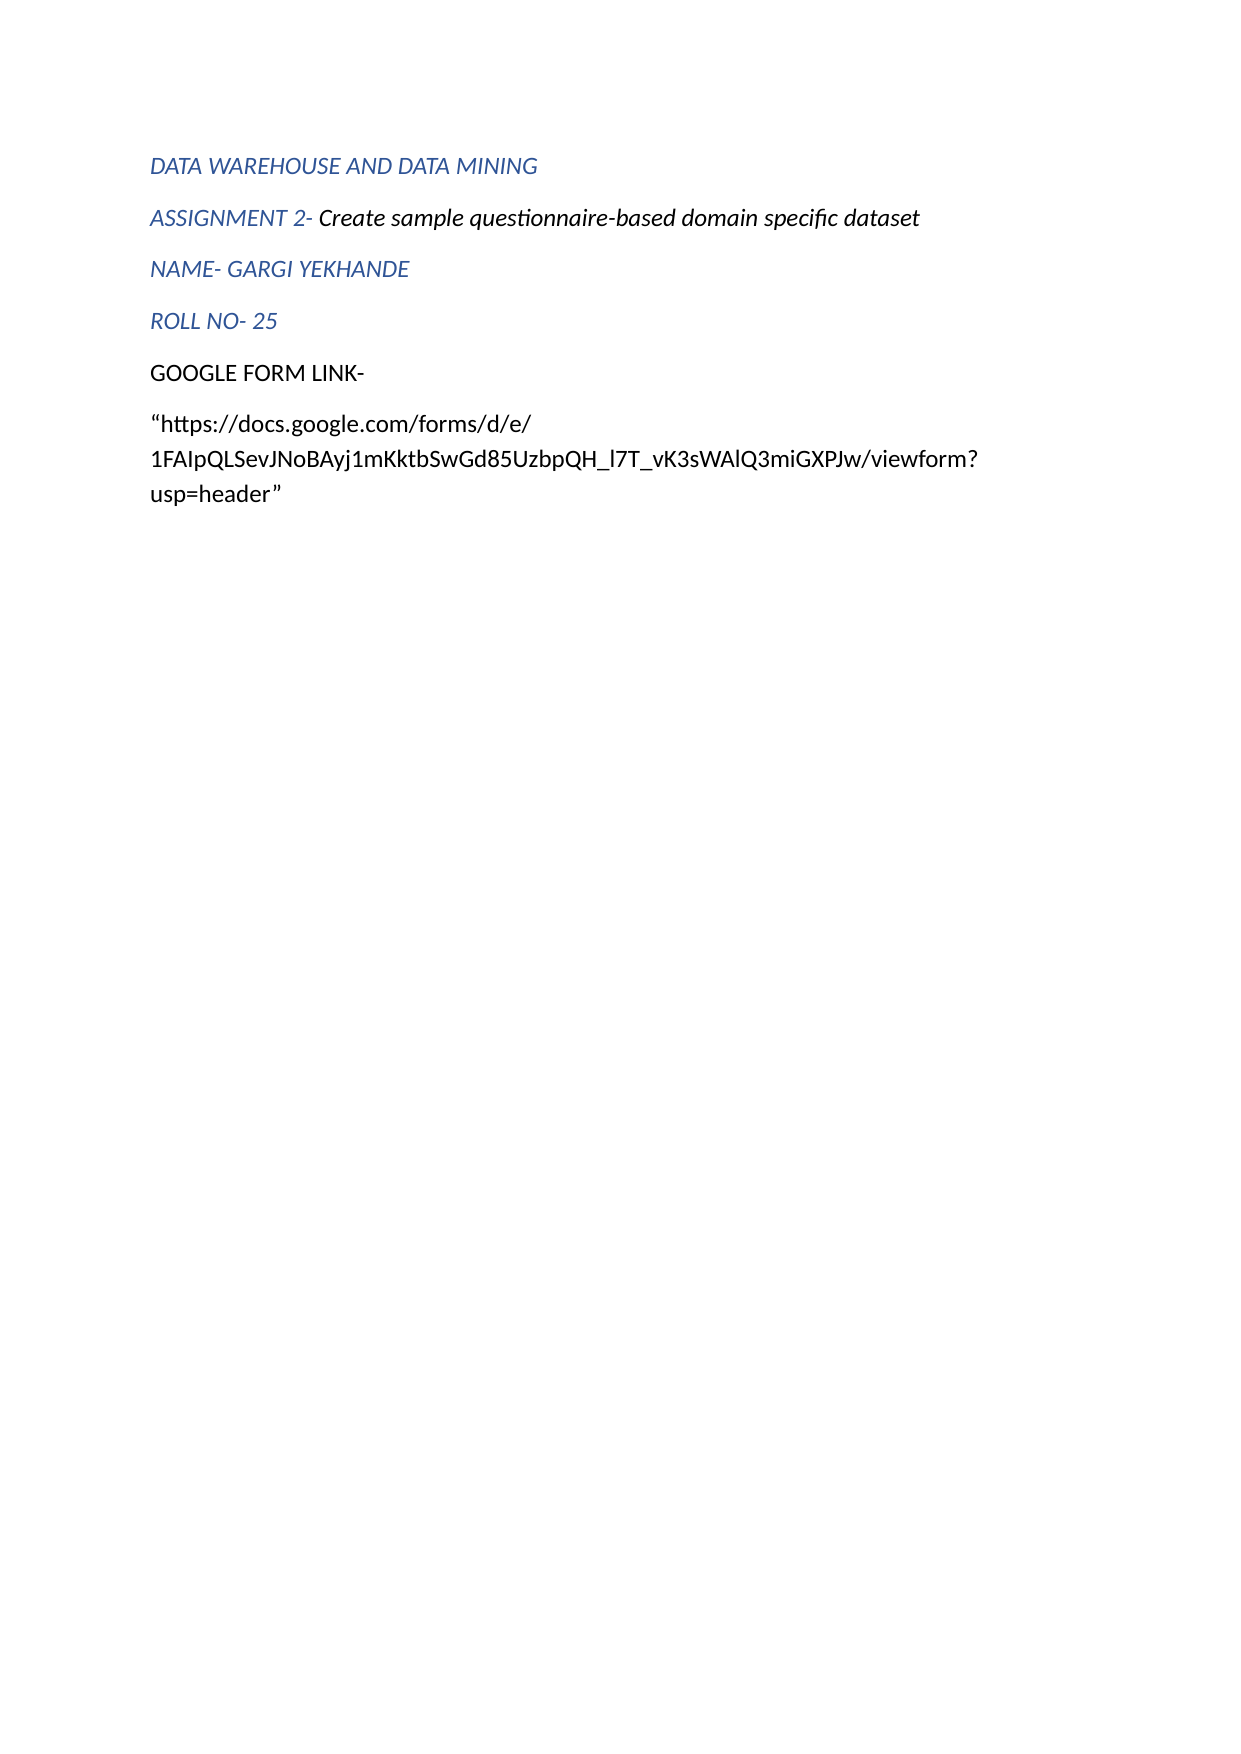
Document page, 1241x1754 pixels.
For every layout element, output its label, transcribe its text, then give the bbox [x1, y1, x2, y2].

text NAME- GARGI YEKHANDE [150, 253, 1090, 284]
text ASSIGNMENT 2- Create sample questionnaire-based domain specific dataset [150, 202, 1090, 232]
text DATA WAREHOUSE AND DATA MINING [150, 150, 1090, 181]
text “https://docs.google.com/forms/d/e/1FAIpQLSevJNoBAyj1mKktbSwGd85UzbpQH_l7T_vK3sWAlQ3miGXPJw/viewform?usp=header” [150, 408, 1090, 509]
text GOOGLE FORM LINK- [150, 357, 1090, 387]
text ROLL NO- 25 [150, 305, 1090, 336]
